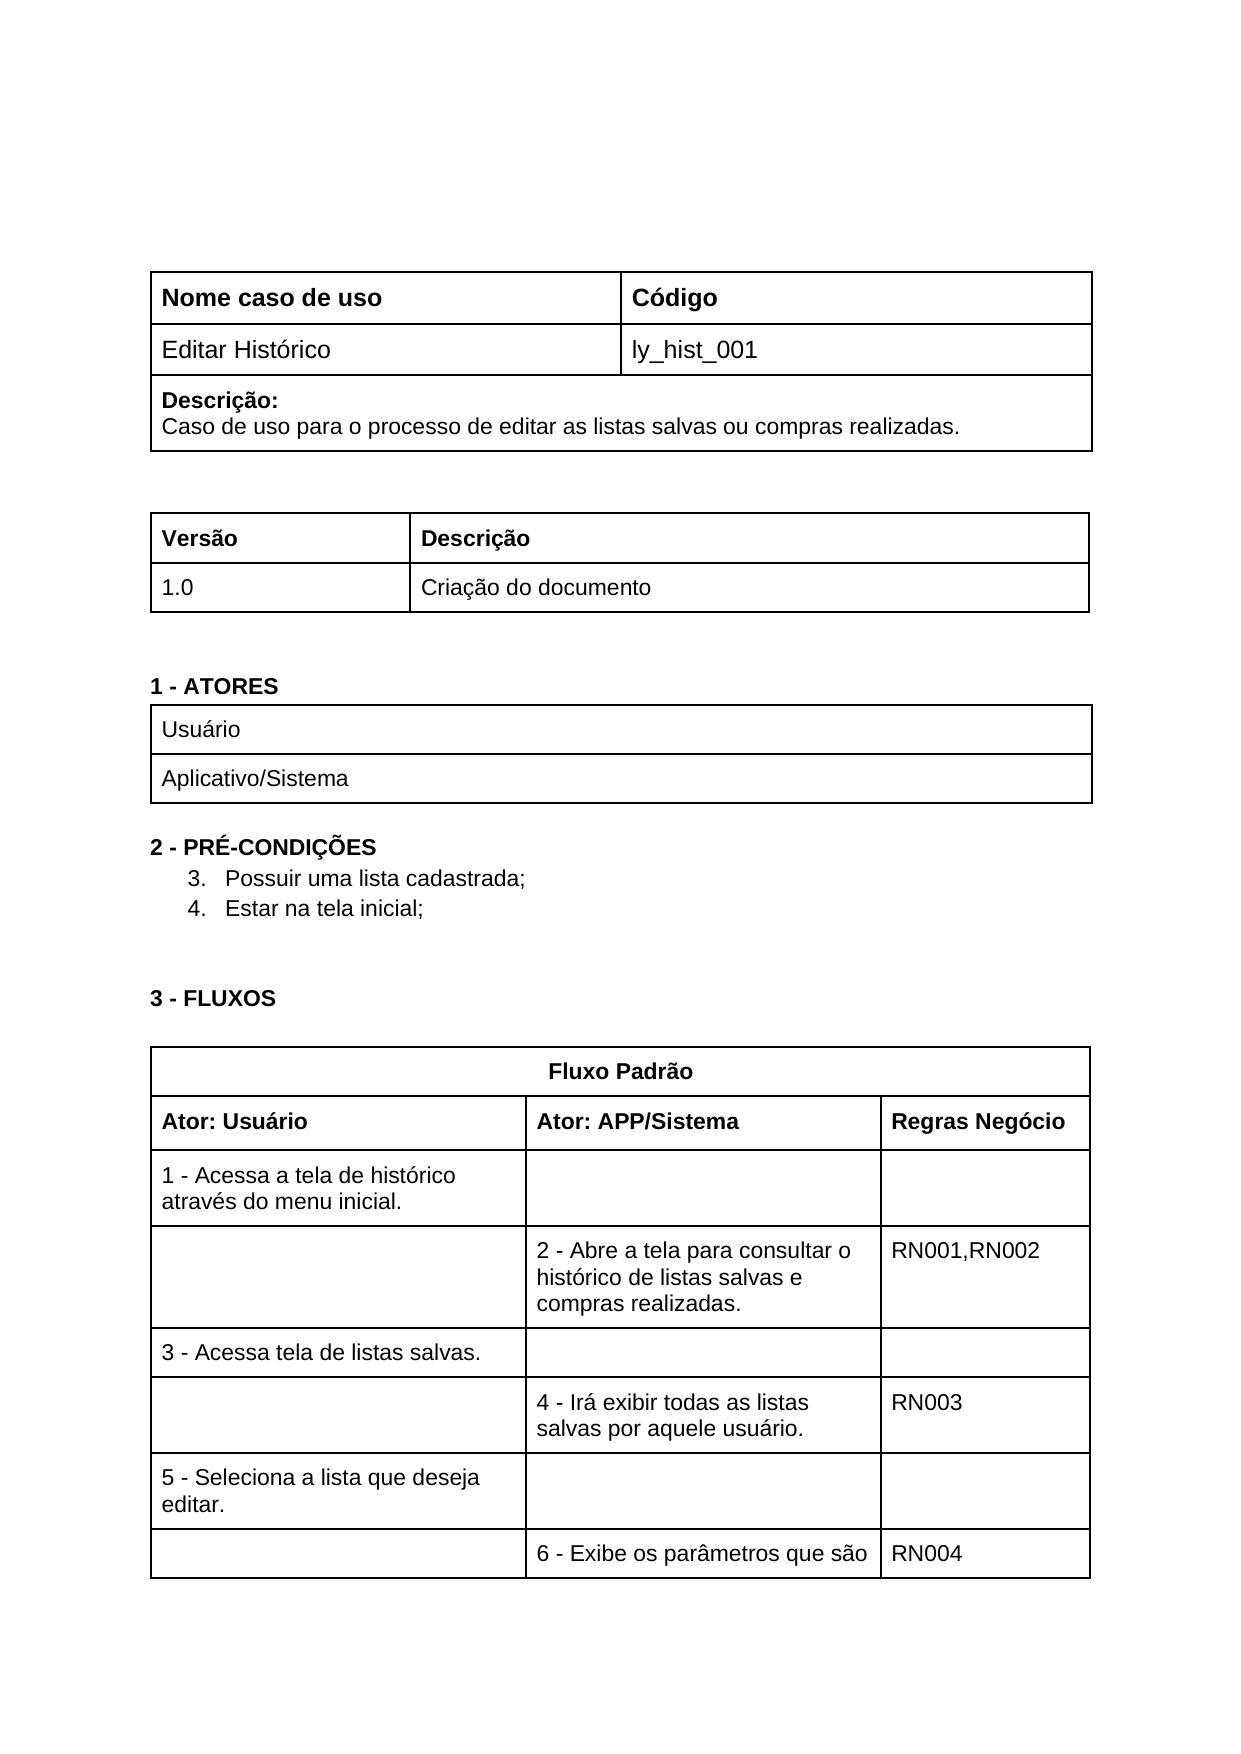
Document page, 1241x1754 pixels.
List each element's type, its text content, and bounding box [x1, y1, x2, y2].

table_header Código [622, 273, 1091, 322]
table_header Usuário [152, 706, 1091, 753]
table_cell Criação do documento [411, 564, 1088, 611]
table_cell ly_hist_001 [622, 325, 1091, 374]
table_cell [527, 1454, 880, 1527]
table_cell 5 - Seleciona a lista que deseja editar. [152, 1454, 525, 1527]
table_cell [882, 1454, 1089, 1527]
text 2 - PRÉ-CONDIÇÕES [150, 834, 1090, 861]
table_header Nome caso de uso [152, 273, 620, 322]
table_cell Descrição: Caso de uso para o processo de editar as listas salvas ou compras realizadas. [152, 376, 1091, 450]
list Estar na tela inicial; [187, 895, 1090, 921]
table_cell [152, 1378, 525, 1452]
table_cell [152, 1530, 525, 1577]
text 1 - ATORES [150, 673, 1090, 700]
table_cell RN004 [882, 1530, 1089, 1577]
table_cell Ator: Usuário [152, 1097, 525, 1149]
text 3 - FLUXOS [150, 985, 1090, 1012]
table_cell 4 - Irá exibir todas as listas salvas por aquele usuário. [527, 1378, 880, 1452]
table_cell 1 - Acessa a tela de histórico através do menu inicial. [152, 1151, 525, 1225]
table_header Fluxo Padrão [152, 1048, 1089, 1095]
table_cell 1.0 [152, 564, 409, 611]
table_header Descrição [411, 514, 1088, 562]
table_cell 3 - Acessa tela de listas salvas. [152, 1329, 525, 1376]
table_cell Ator: APP/Sistema [527, 1097, 880, 1149]
table_cell [527, 1329, 880, 1376]
table_cell [882, 1329, 1089, 1376]
list Possuir uma lista cadastrada; [187, 864, 1090, 891]
table_cell [527, 1151, 880, 1225]
table_cell Aplicativo/Sistema [152, 755, 1091, 802]
table_cell Editar Histórico [152, 325, 620, 374]
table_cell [527, 1530, 880, 1577]
table_cell [152, 1227, 525, 1327]
table_header Versão [152, 514, 409, 562]
table_cell Regras Negócio [882, 1097, 1089, 1149]
table_cell RN001,RN002 [882, 1227, 1089, 1327]
table_cell RN003 [882, 1378, 1089, 1452]
table_cell 2 - Abre a tela para consultar o histórico de listas salvas e compras realizadas. [527, 1227, 880, 1327]
table_cell [882, 1151, 1089, 1225]
